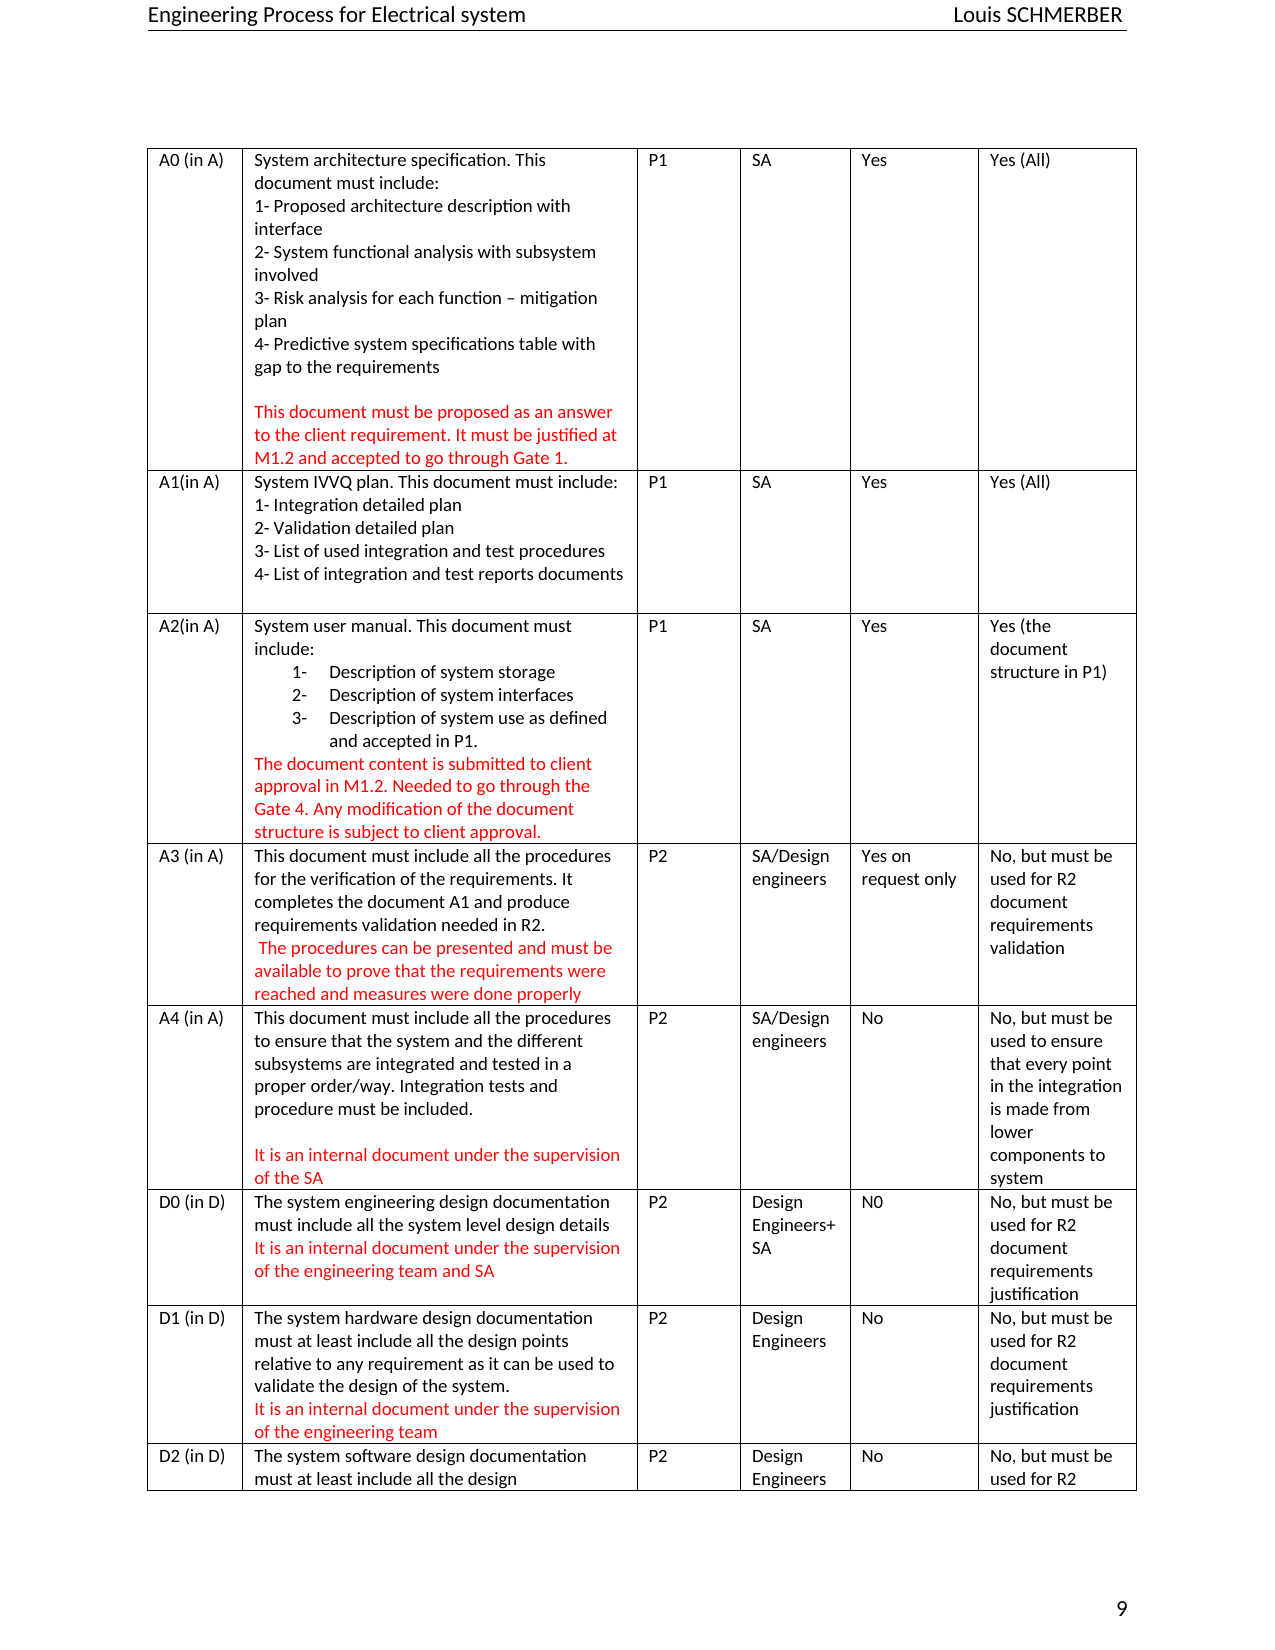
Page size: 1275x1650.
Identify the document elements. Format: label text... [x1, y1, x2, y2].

table_cell This document must include all the procedures to ensure that the system and the different subsystems are integrated and tested in a proper order/way. Integration tests and procedure must be included. It is an internal document under the supervision of the SA [243, 1006, 637, 1189]
table_cell A3 (in A) [148, 844, 242, 1005]
table_cell Design Engineers+SA [741, 1190, 850, 1305]
table_cell D0 (in D) [148, 1190, 242, 1305]
table_cell P1 [638, 149, 740, 469]
table_cell No, but must be used for R2 document requirements justification [979, 1190, 1136, 1305]
table_cell P2 [638, 1306, 740, 1443]
table_cell P1 [638, 471, 740, 613]
table_cell SA [741, 471, 850, 613]
table_cell Yes on request only [851, 844, 978, 1005]
table_cell P2 [638, 1444, 740, 1490]
table_cell SA/Design engineers [741, 844, 850, 1005]
table_cell Design Engineers [741, 1444, 850, 1490]
table_cell No, but must be used to ensure that every point in the integration is made from lower components to system [979, 1006, 1136, 1189]
table_cell Design Engineers [741, 1306, 850, 1443]
table_cell Yes [851, 149, 978, 469]
table_cell P1 [638, 614, 740, 843]
table_cell A1(in A) [148, 471, 242, 613]
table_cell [979, 1444, 1136, 1490]
table_cell P2 [638, 1190, 740, 1305]
table_cell No [851, 1006, 978, 1189]
table_cell System user manual. This document must include: Description of system storage Description of system interfaces Description of system use as defined and accepted in P1. The document content is submitted to client approval in M1.2. Needed to go through the Gate 4. Any modification of the document structure is subject to client approval. [243, 614, 637, 843]
table_cell Yes (All) [979, 149, 1136, 469]
table_cell SA/Design engineers [741, 1006, 850, 1189]
table_cell The system engineering design documentation must include all the system level design details It is an internal document under the supervision of the engineering team and SA [243, 1190, 637, 1305]
table_cell SA [741, 614, 850, 843]
table_cell Yes (the document structure in P1) [979, 614, 1136, 843]
table_cell Yes (All) [979, 471, 1136, 613]
table_cell SA [741, 149, 850, 469]
table_cell D1 (in D) [148, 1306, 242, 1443]
table_cell This document must include all the procedures for the verification of the requirements. It completes the document A1 and produce requirements validation needed in R2. The procedures can be presented and must be available to prove that the requirements were reached and measures were done properly [243, 844, 637, 1005]
table_cell No [851, 1444, 978, 1490]
table_cell A0 (in A) [148, 149, 242, 469]
table_cell No, but must be used for R2 document requirements validation [979, 844, 1136, 1005]
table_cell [243, 1444, 637, 1490]
table_cell D2 (in D) [148, 1444, 242, 1490]
table_cell The system hardware design documentation must at least include all the design points relative to any requirement as it can be used to validate the design of the system. It is an internal document under the supervision of the engineering team [243, 1306, 637, 1443]
table_cell Yes [851, 614, 978, 843]
table_cell Yes [851, 471, 978, 613]
table_cell System IVVQ plan. This document must include: 1- Integration detailed plan 2- Validation detailed plan 3- List of used integration and test procedures 4- List of integration and test reports documents [243, 471, 637, 613]
table_cell No [851, 1306, 978, 1443]
table_cell P2 [638, 844, 740, 1005]
table_cell P2 [638, 1006, 740, 1189]
table_cell N0 [851, 1190, 978, 1305]
table_cell No, but must be used for R2 document requirements justification [979, 1306, 1136, 1443]
table_cell System architecture specification. This document must include: 1- Proposed architecture description with interface 2- System functional analysis with subsystem involved 3- Risk analysis for each function – mitigation plan 4- Predictive system specifications table with gap to the requirements This document must be proposed as an answer to the client requirement. It must be justified at M1.2 and accepted to go through Gate 1. [243, 149, 637, 469]
table_cell A2(in A) [148, 614, 242, 843]
table_cell A4 (in A) [148, 1006, 242, 1189]
